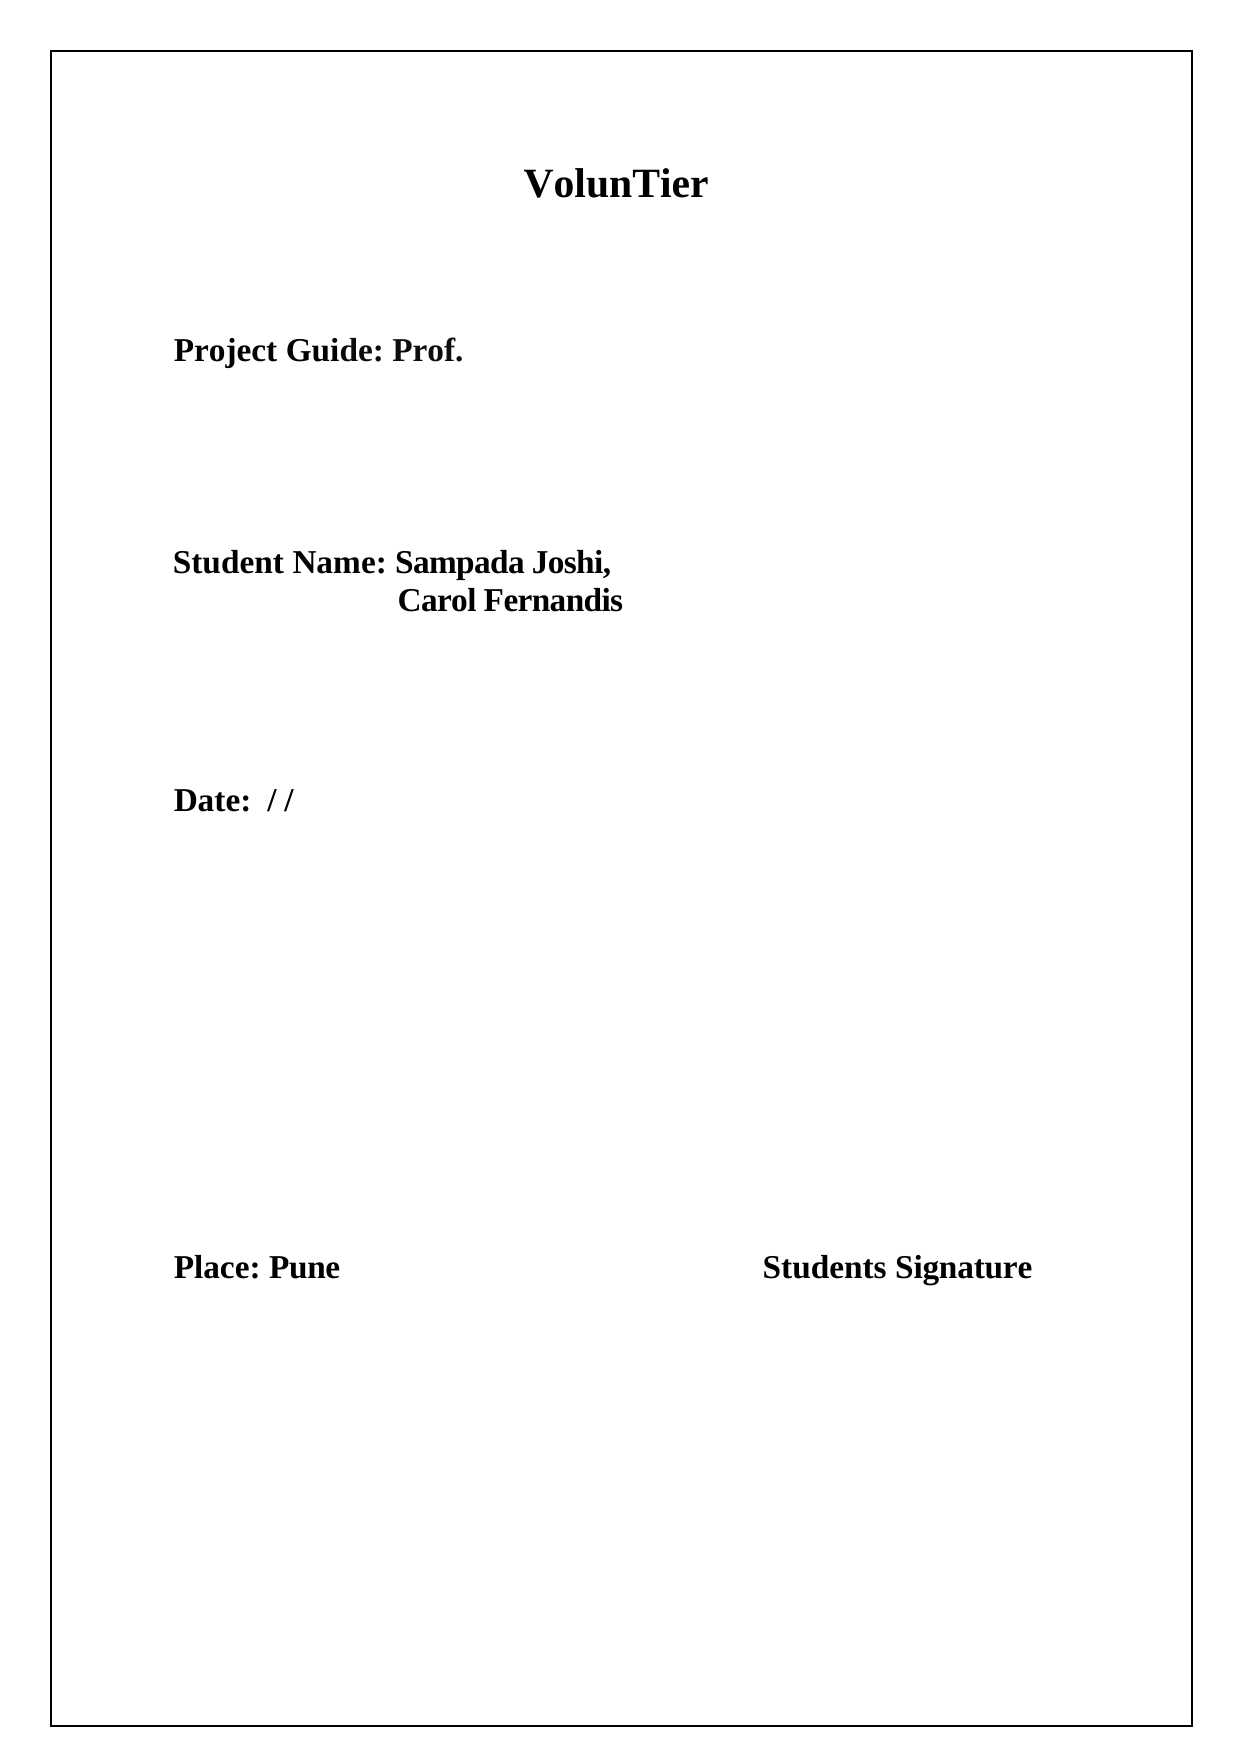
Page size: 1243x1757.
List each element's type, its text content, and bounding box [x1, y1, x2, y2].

text Date: / / [173, 780, 1080, 819]
text Place: Pune Students Signature [173, 1248, 1080, 1286]
subtitle VolunTier [162, 158, 1069, 206]
text Carol Fernandis [173, 580, 1080, 619]
text Project Guide: Prof. [173, 330, 1080, 369]
text Student Name: Sampada Joshi, [173, 542, 1080, 580]
